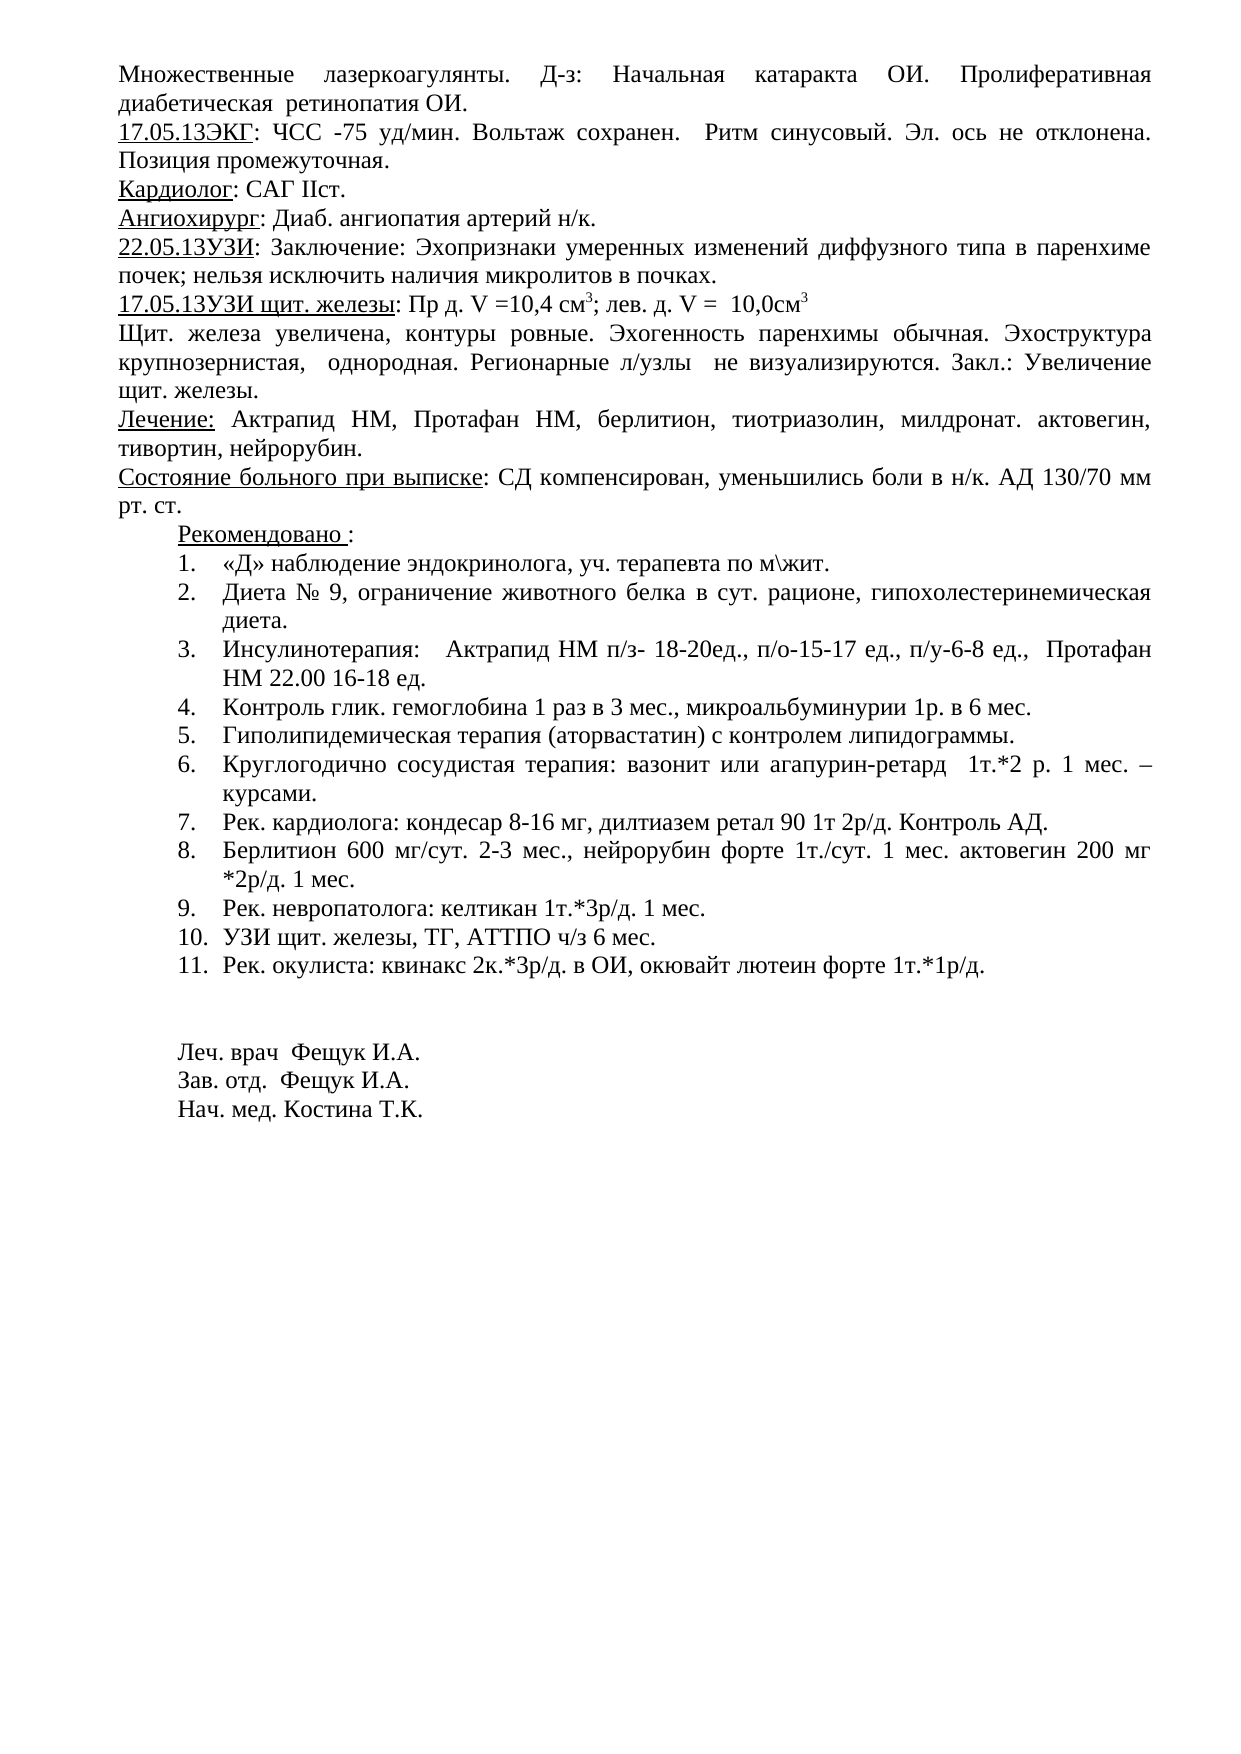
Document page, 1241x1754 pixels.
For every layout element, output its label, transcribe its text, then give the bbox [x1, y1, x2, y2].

list Рек. окулиста: квинакс 2к.*3р/д. в ОИ, окювайт лютеин форте 1т.*1р/д. [177, 950, 1152, 979]
text Лечение: Актрапид НМ, Протафан НМ, берлитион, тиотриазолин, милдронат. актовегин, тивортин, нейрорубин. [118, 404, 1152, 462]
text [118, 59, 1152, 117]
list Круглогодично сосудистая терапия: вазонит или агапурин-ретард 1т.*2 р. 1 мес. – курсами. [177, 749, 1152, 807]
text Щит. железа увеличена, контуры ровные. Эхогенность паренхимы обычная. Эхоструктура крупнозернистая, однородная. Регионарные л/узлы не визуализируются. Закл.: Увеличение щит. железы. [118, 318, 1152, 404]
list Рек. кардиолога: кондесар 8-16 мг, дилтиазем ретал 90 1т 2р/д. Контроль АД. [177, 807, 1152, 835]
list Берлитион 600 мг/сут. 2-3 мес., нейрорубин форте 1т./сут. 1 мес. актовегин 200 мг *2р/д. 1 мес. [177, 835, 1152, 893]
list УЗИ щит. железы, ТГ, АТТПО ч/з 6 мес. [177, 922, 1152, 950]
text 17.05.13УЗИ щит. железы: Пр д. V =10,4 см3; лев. д. V = 10,0см3 [118, 289, 1152, 318]
subtitle Леч. врач Фещук И.А. [177, 1037, 1152, 1065]
list Контроль глик. гемоглобина 1 раз в 3 мес., микроальбуминурии 1р. в 6 мес. [177, 692, 1152, 720]
list Рек. невропатолога: келтикан 1т.*3р/д. 1 мес. [177, 893, 1152, 922]
list Гиполипидемическая терапия (аторвастатин) с контролем липидограммы. [177, 720, 1152, 749]
text 17.05.13ЭКГ: ЧСС -75 уд/мин. Вольтаж сохранен. Ритм синусовый. Эл. ось не отклонена. Позиция промежуточная. [118, 117, 1152, 174]
text Ангиохирург: Диаб. ангиопатия артерий н/к. [118, 203, 1152, 232]
text Кардиолог: САГ IIст. [118, 174, 1152, 203]
list Диета № 9, ограничение животного белка в сут. рационе, гипохолестеринемическая диета. [177, 577, 1152, 634]
text Состояние больного при выписке: СД компенсирован, уменьшились боли в н/к. АД 130/70 мм рт. ст. [118, 462, 1152, 519]
text Зав. отд. Фещук И.А. [177, 1065, 1152, 1094]
list Инсулинотерапия: Актрапид НМ п/з- 18-20ед., п/о-15-17 ед., п/у-6-8 ед., Протафан НМ 22.00 16-18 ед. [177, 634, 1152, 692]
text Рекомендовано : [177, 519, 1152, 548]
text 22.05.13УЗИ: Заключение: Эхопризнаки умеренных изменений диффузного типа в паренхиме почек; нельзя исключить наличия микролитов в почках. [118, 232, 1152, 289]
text Нач. мед. Костина Т.К. [177, 1094, 1152, 1123]
list «Д» наблюдение эндокринолога, уч. терапевта по м\жит. [177, 548, 1152, 577]
